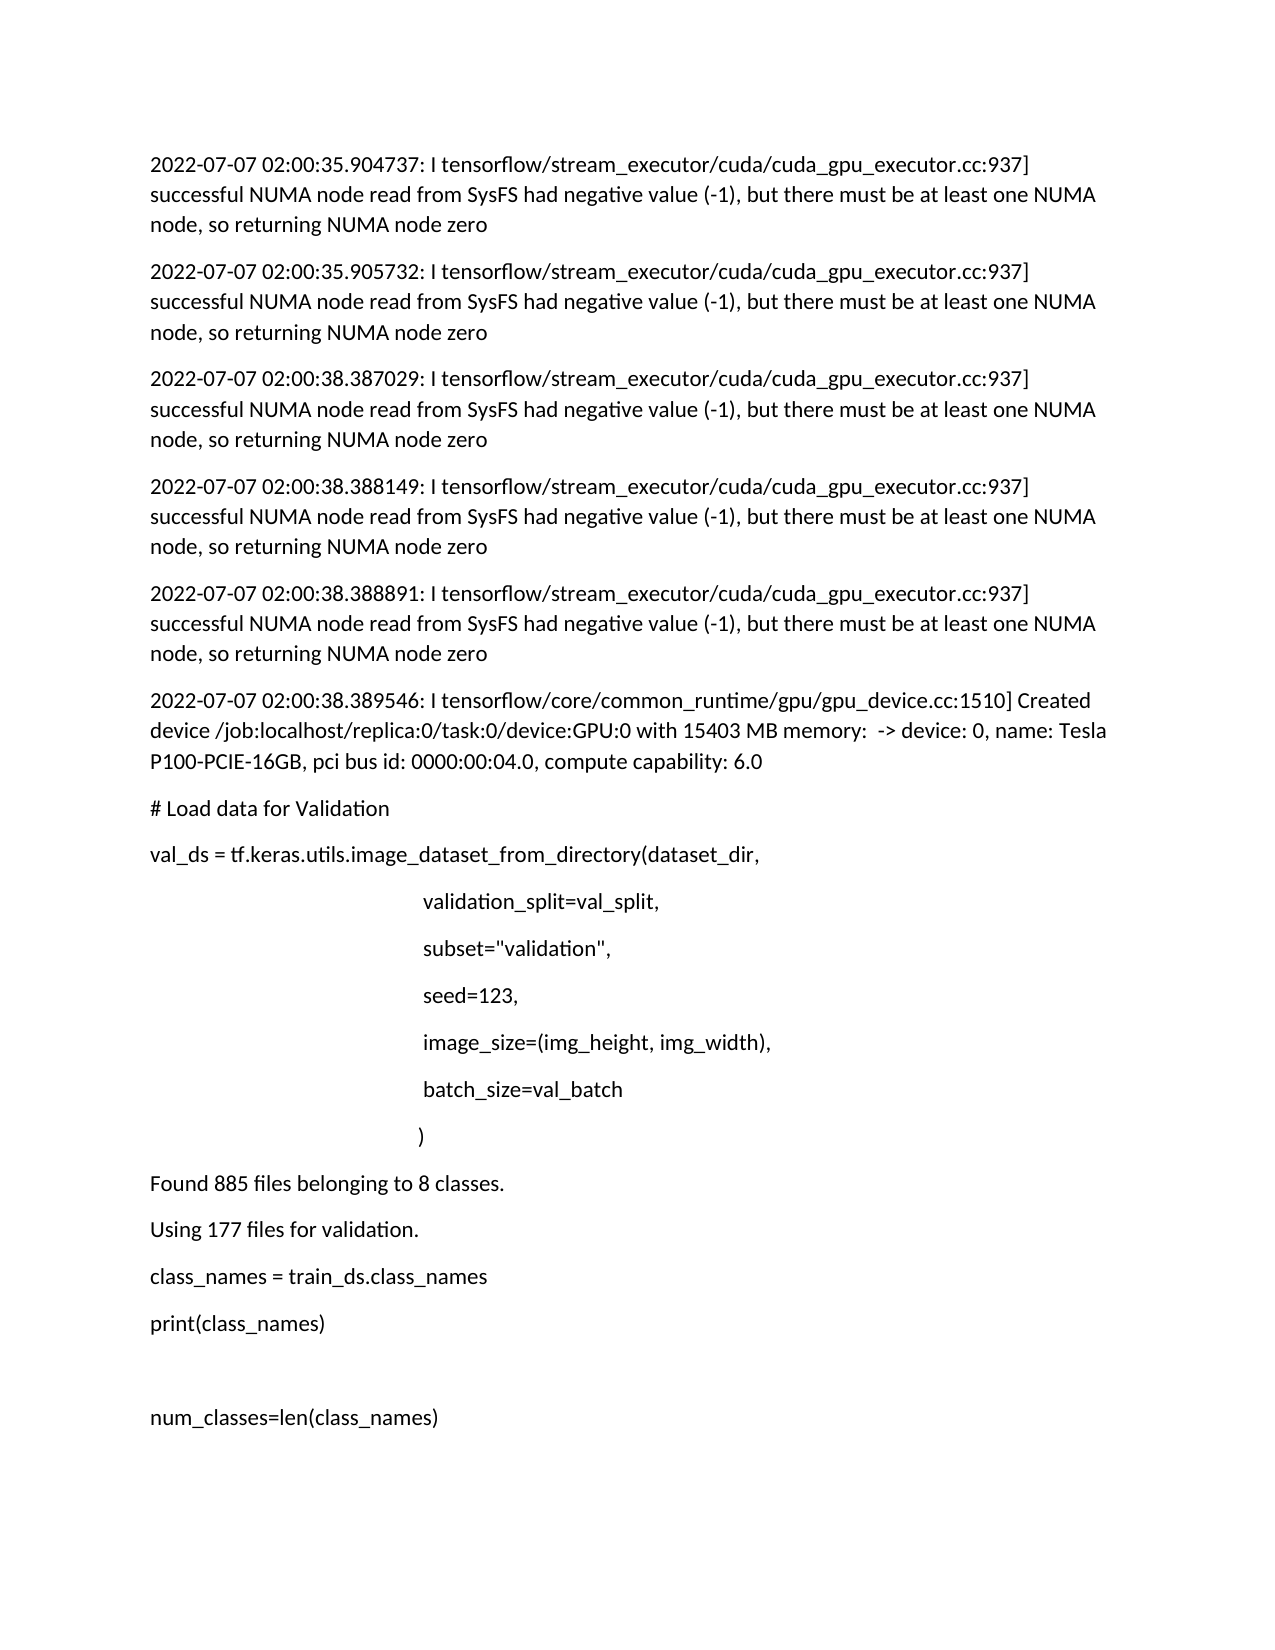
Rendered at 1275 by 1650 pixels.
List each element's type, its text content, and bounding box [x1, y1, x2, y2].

text ) [150, 1122, 1125, 1150]
text batch_size=val_batch [150, 1075, 1125, 1103]
text Using 177 files for validation. [150, 1216, 1125, 1244]
text 2022-07-07 02:00:38.389546: I tensorflow/core/common_runtime/gpu/gpu_device.cc:1510] Created device /job:localhost/replica:0/task:0/device:GPU:0 with 15403 MB memory: -> device: 0, name: Tesla P100-PCIE-16GB, pci bus id: 0000:00:04.0, compute capability: 6.0 [150, 686, 1125, 775]
text 2022-07-07 02:00:38.388891: I tensorflow/stream_executor/cuda/cuda_gpu_executor.cc:937] successful NUMA node read from SysFS had negative value (-1), but there must be at least one NUMA node, so returning NUMA node zero [150, 579, 1125, 668]
text validation_split=val_split, [150, 887, 1125, 916]
text Found 885 files belonging to 8 classes. [150, 1169, 1125, 1197]
text val_ds = tf.keras.utils.image_dataset_from_directory(dataset_dir, [150, 841, 1125, 869]
text 2022-07-07 02:00:38.388149: I tensorflow/stream_executor/cuda/cuda_gpu_executor.cc:937] successful NUMA node read from SysFS had negative value (-1), but there must be at least one NUMA node, so returning NUMA node zero [150, 472, 1125, 560]
text # Load data for Validation [150, 794, 1125, 822]
text seed=123, [150, 981, 1125, 1009]
text class_names = train_ds.class_names [150, 1262, 1125, 1291]
text image_size=(img_height, img_width), [150, 1028, 1125, 1056]
text subset="validation", [150, 934, 1125, 962]
text 2022-07-07 02:00:35.905732: I tensorflow/stream_executor/cuda/cuda_gpu_executor.cc:937] successful NUMA node read from SysFS had negative value (-1), but there must be at least one NUMA node, so returning NUMA node zero [150, 257, 1125, 346]
text 2022-07-07 02:00:38.387029: I tensorflow/stream_executor/cuda/cuda_gpu_executor.cc:937] successful NUMA node read from SysFS had negative value (-1), but there must be at least one NUMA node, so returning NUMA node zero [150, 364, 1125, 453]
text 2022-07-07 02:00:35.904737: I tensorflow/stream_executor/cuda/cuda_gpu_executor.cc:937] successful NUMA node read from SysFS had negative value (-1), but there must be at least one NUMA node, so returning NUMA node zero [150, 150, 1125, 238]
text print(class_names) [150, 1309, 1125, 1337]
text num_classes=len(class_names) [150, 1403, 1125, 1431]
